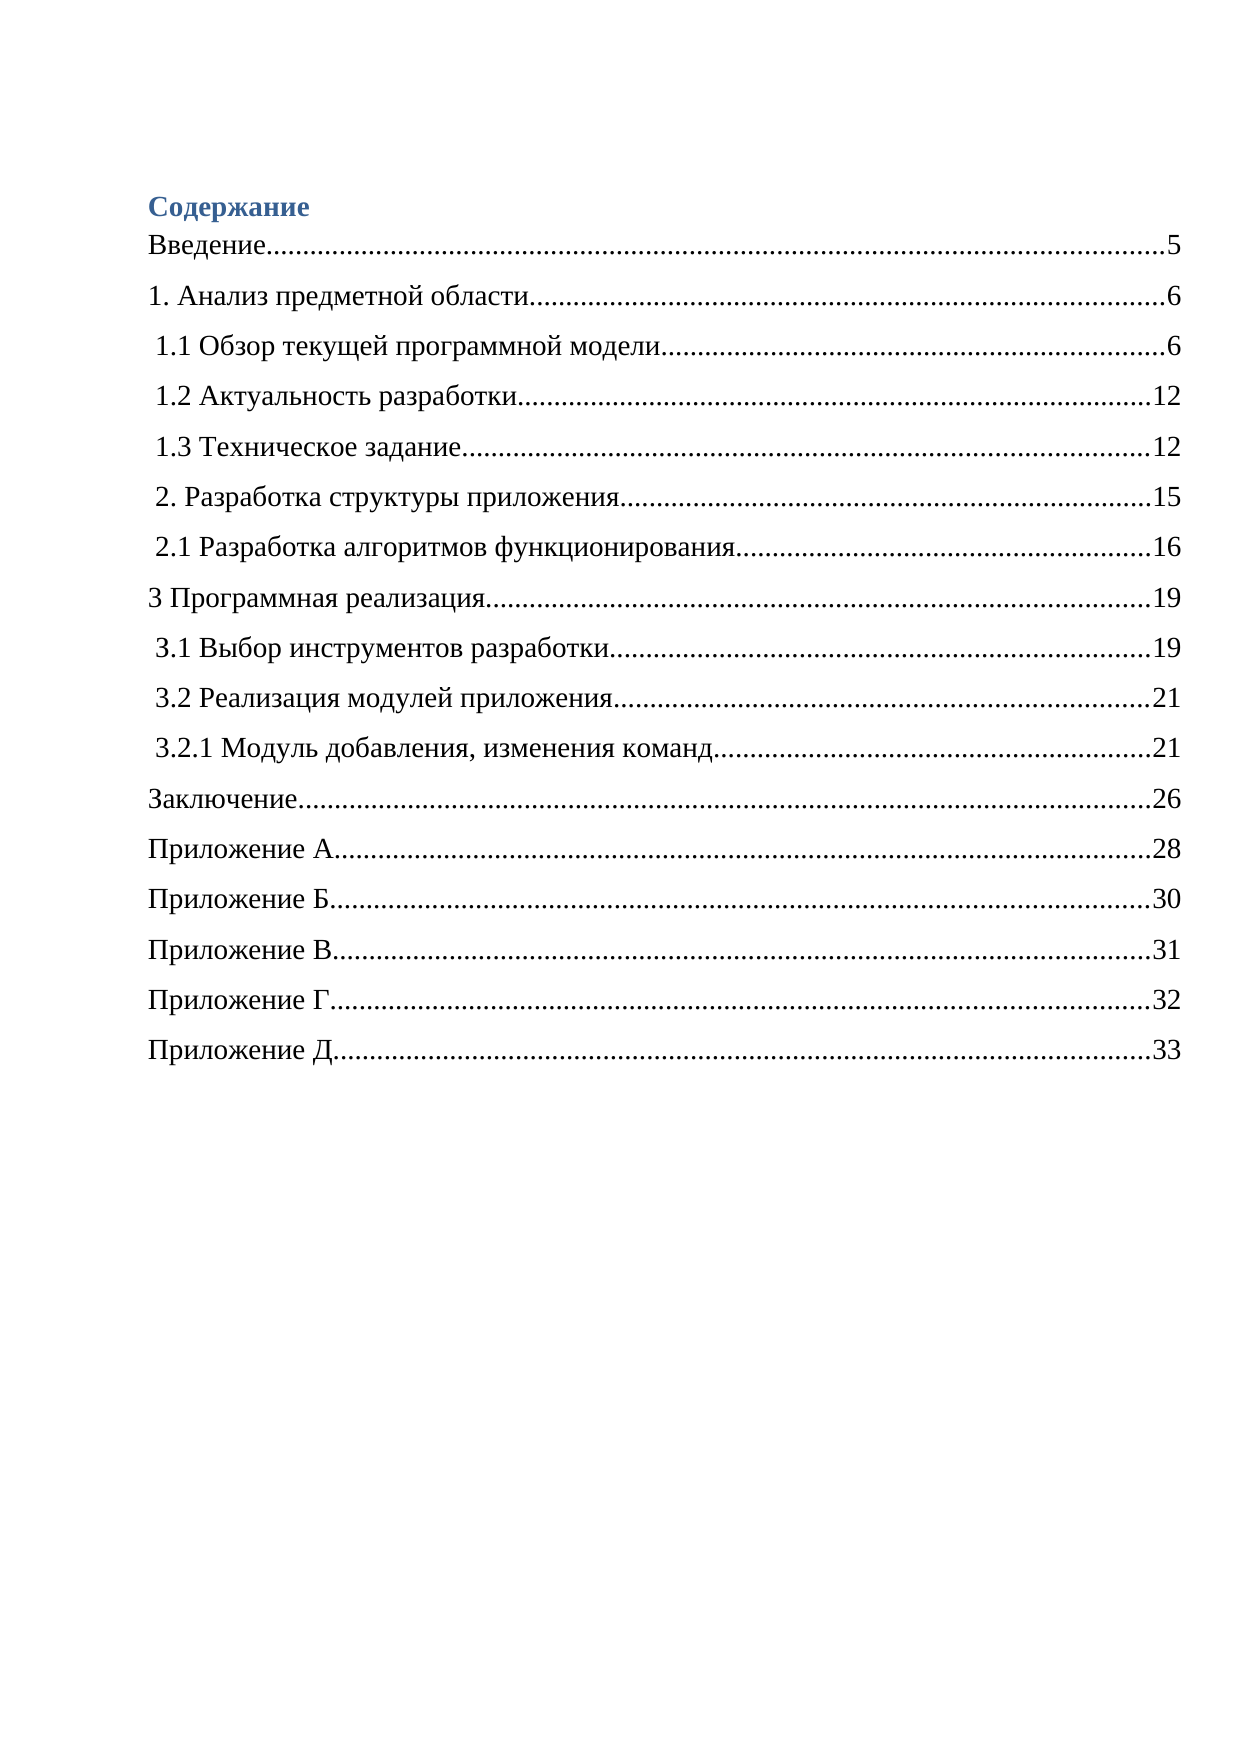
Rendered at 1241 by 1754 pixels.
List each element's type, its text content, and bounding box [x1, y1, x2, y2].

text Приложение Г 32 [148, 982, 1181, 1016]
text 1.3 Техническое задание 12 [148, 429, 1181, 462]
text 2. Разработка структуры приложения 15 [148, 479, 1181, 513]
text 3.2 Реализация модулей приложения 21 [148, 680, 1181, 714]
text Заключение 26 [148, 781, 1181, 814]
text 2.1 Разработка алгоритмов функционирования 16 [148, 529, 1181, 563]
text Приложение А 28 [148, 831, 1181, 865]
text 1.2 Актуальность разработки 12 [148, 378, 1181, 412]
subtitle Содержание [148, 189, 1181, 222]
text Приложение Д 33 [148, 1032, 1181, 1066]
text Приложение В 31 [148, 932, 1181, 965]
text 3 Программная реализация 19 [148, 580, 1181, 613]
text 3.2.1 Модуль добавления, изменения команд 21 [148, 731, 1181, 764]
text Приложение Б 30 [148, 882, 1181, 915]
text Введение 5 [148, 227, 1181, 261]
text З.1 Выбор инструментов разработки 19 [148, 630, 1181, 663]
text 1.1 Обзор текущей программной модели 6 [148, 328, 1181, 362]
text 1. Анализ предметной области 6 [148, 278, 1181, 311]
